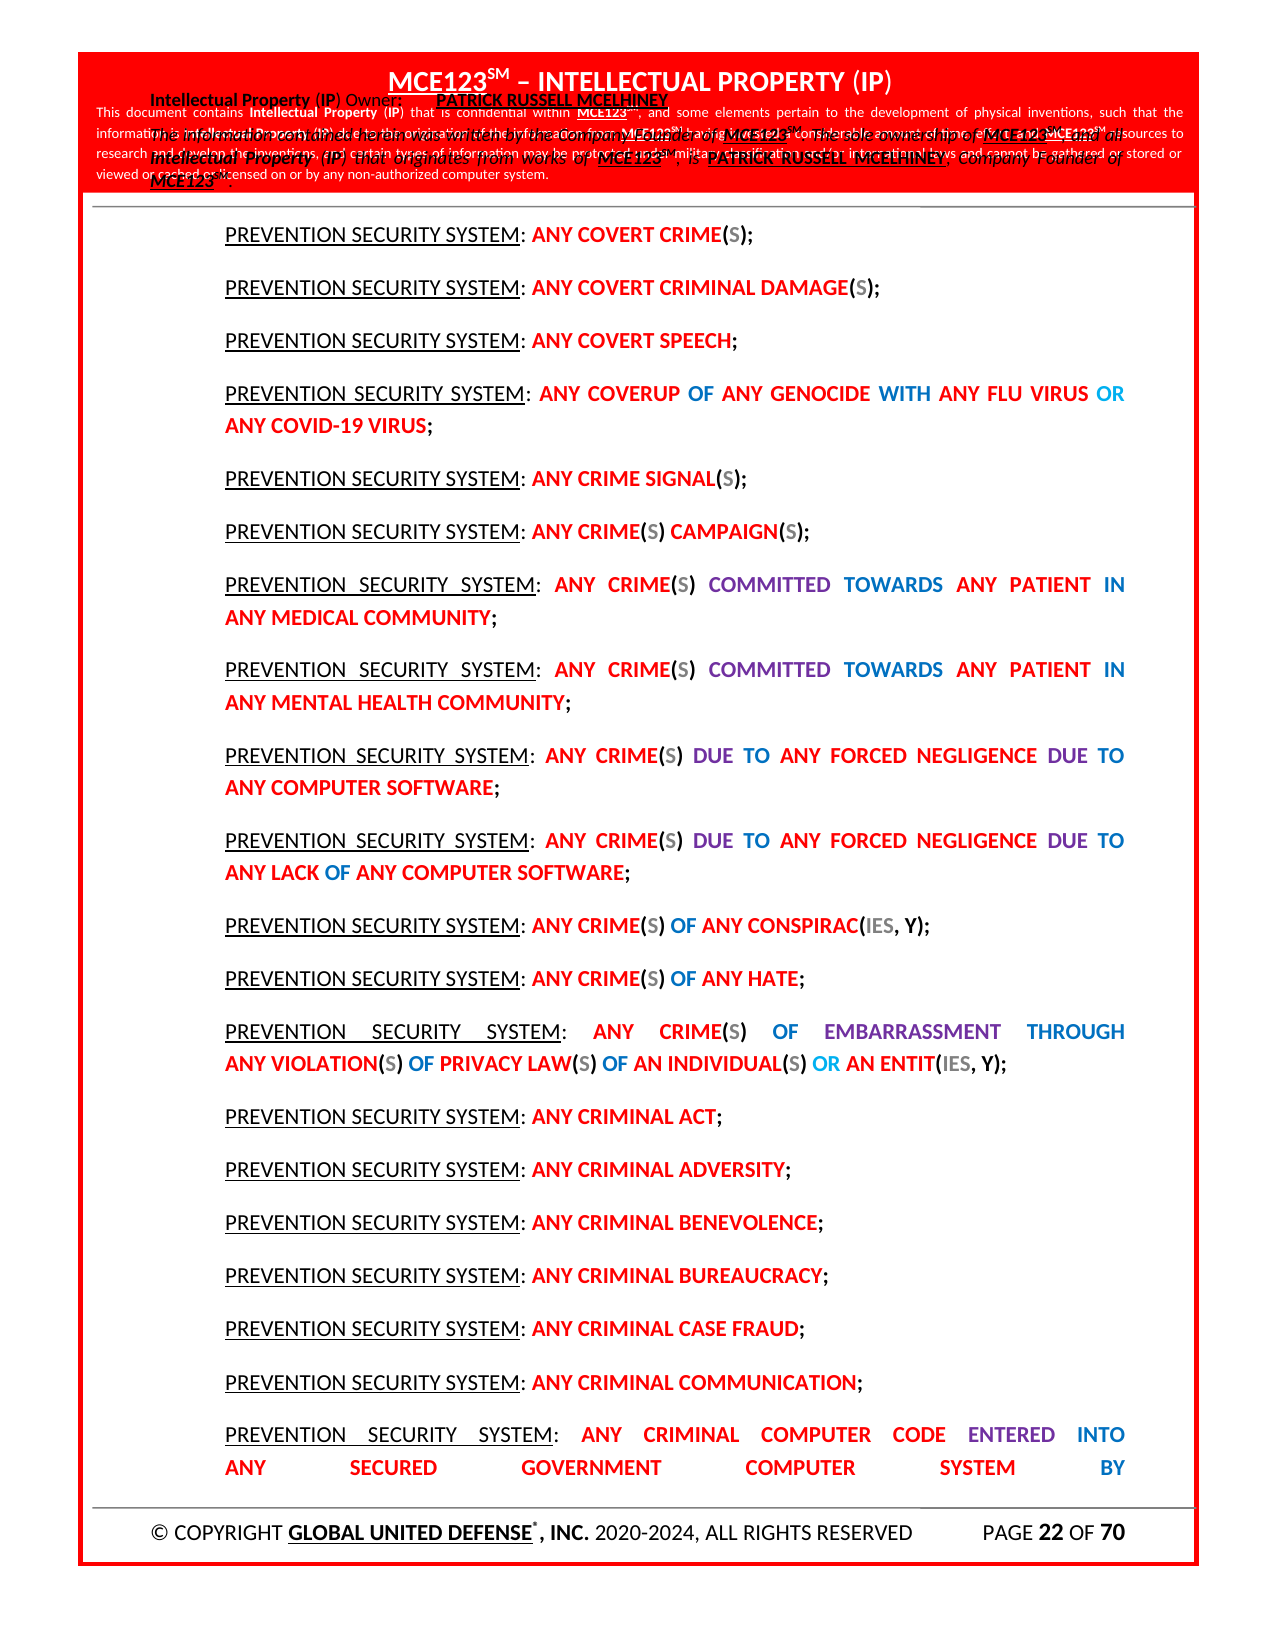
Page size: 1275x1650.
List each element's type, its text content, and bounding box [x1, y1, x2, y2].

text PREVENTION SECURITY SYSTEM: ANY CRIMINAL BUREAUCRACY; [225, 1262, 1125, 1289]
text PREVENTION SECURITY SYSTEM: ANY COVERUP OF ANY GENOCIDE WITH ANY FLU VIRUS OR ANY COVID-19 VIRUS; [225, 379, 1125, 439]
text PREVENTION SECURITY SYSTEM: ANY CRIME(S) OF EMBARRASSMENT THROUGH ANY VIOLATION(S) OF PRIVACY LAW(S) OF AN INDIVIDUAL(S) OR AN ENTIT(IES, Y); [225, 1017, 1125, 1077]
text PREVENTION SECURITY SYSTEM: ANY CRIME(S) COMMITTED TOWARDS ANY PATIENT IN ANY MENTAL HEALTH COMMUNITY; [225, 656, 1125, 716]
text PREVENTION SECURITY SYSTEM: ANY CRIME(S) COMMITTED TOWARDS ANY PATIENT IN ANY MEDICAL COMMUNITY; [225, 570, 1125, 631]
text PREVENTION SECURITY SYSTEM: ANY COVERT SPEECH; [225, 326, 1125, 354]
text PREVENTION SECURITY SYSTEM: ANY CRIME(S) OF ANY HATE; [225, 964, 1125, 992]
text PREVENTION SECURITY SYSTEM: ANY CRIMINAL CASE FRAUD; [225, 1314, 1125, 1343]
text PREVENTION SECURITY SYSTEM: ANY CRIME SIGNAL(S); [225, 464, 1125, 492]
text PREVENTION SECURITY SYSTEM: ANY CRIME(S) DUE TO ANY FORCED NEGLIGENCE DUE TO ANY LACK OF ANY COMPUTER SOFTWARE; [225, 826, 1125, 886]
text PREVENTION SECURITY SYSTEM: ANY COVERT CRIME(S); [225, 220, 1125, 248]
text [225, 1421, 1125, 1481]
text PREVENTION SECURITY SYSTEM: ANY CRIME(S) CAMPAIGN(S); [225, 517, 1125, 545]
text PREVENTION SECURITY SYSTEM: ANY CRIME(S) DUE TO ANY FORCED NEGLIGENCE DUE TO ANY COMPUTER SOFTWARE; [225, 741, 1125, 801]
text PREVENTION SECURITY SYSTEM: ANY CRIMINAL ACT; [225, 1102, 1125, 1131]
text PREVENTION SECURITY SYSTEM: ANY CRIMINAL BENEVOLENCE; [225, 1208, 1125, 1237]
text PREVENTION SECURITY SYSTEM: ANY COVERT CRIMINAL DAMAGE(S); [225, 273, 1125, 301]
text PREVENTION SECURITY SYSTEM: ANY CRIMINAL ADVERSITY; [225, 1156, 1125, 1183]
text PREVENTION SECURITY SYSTEM: ANY CRIMINAL COMMUNICATION; [225, 1368, 1125, 1396]
text PREVENTION SECURITY SYSTEM: ANY CRIME(S) OF ANY CONSPIRAC(IES, Y); [225, 911, 1125, 939]
